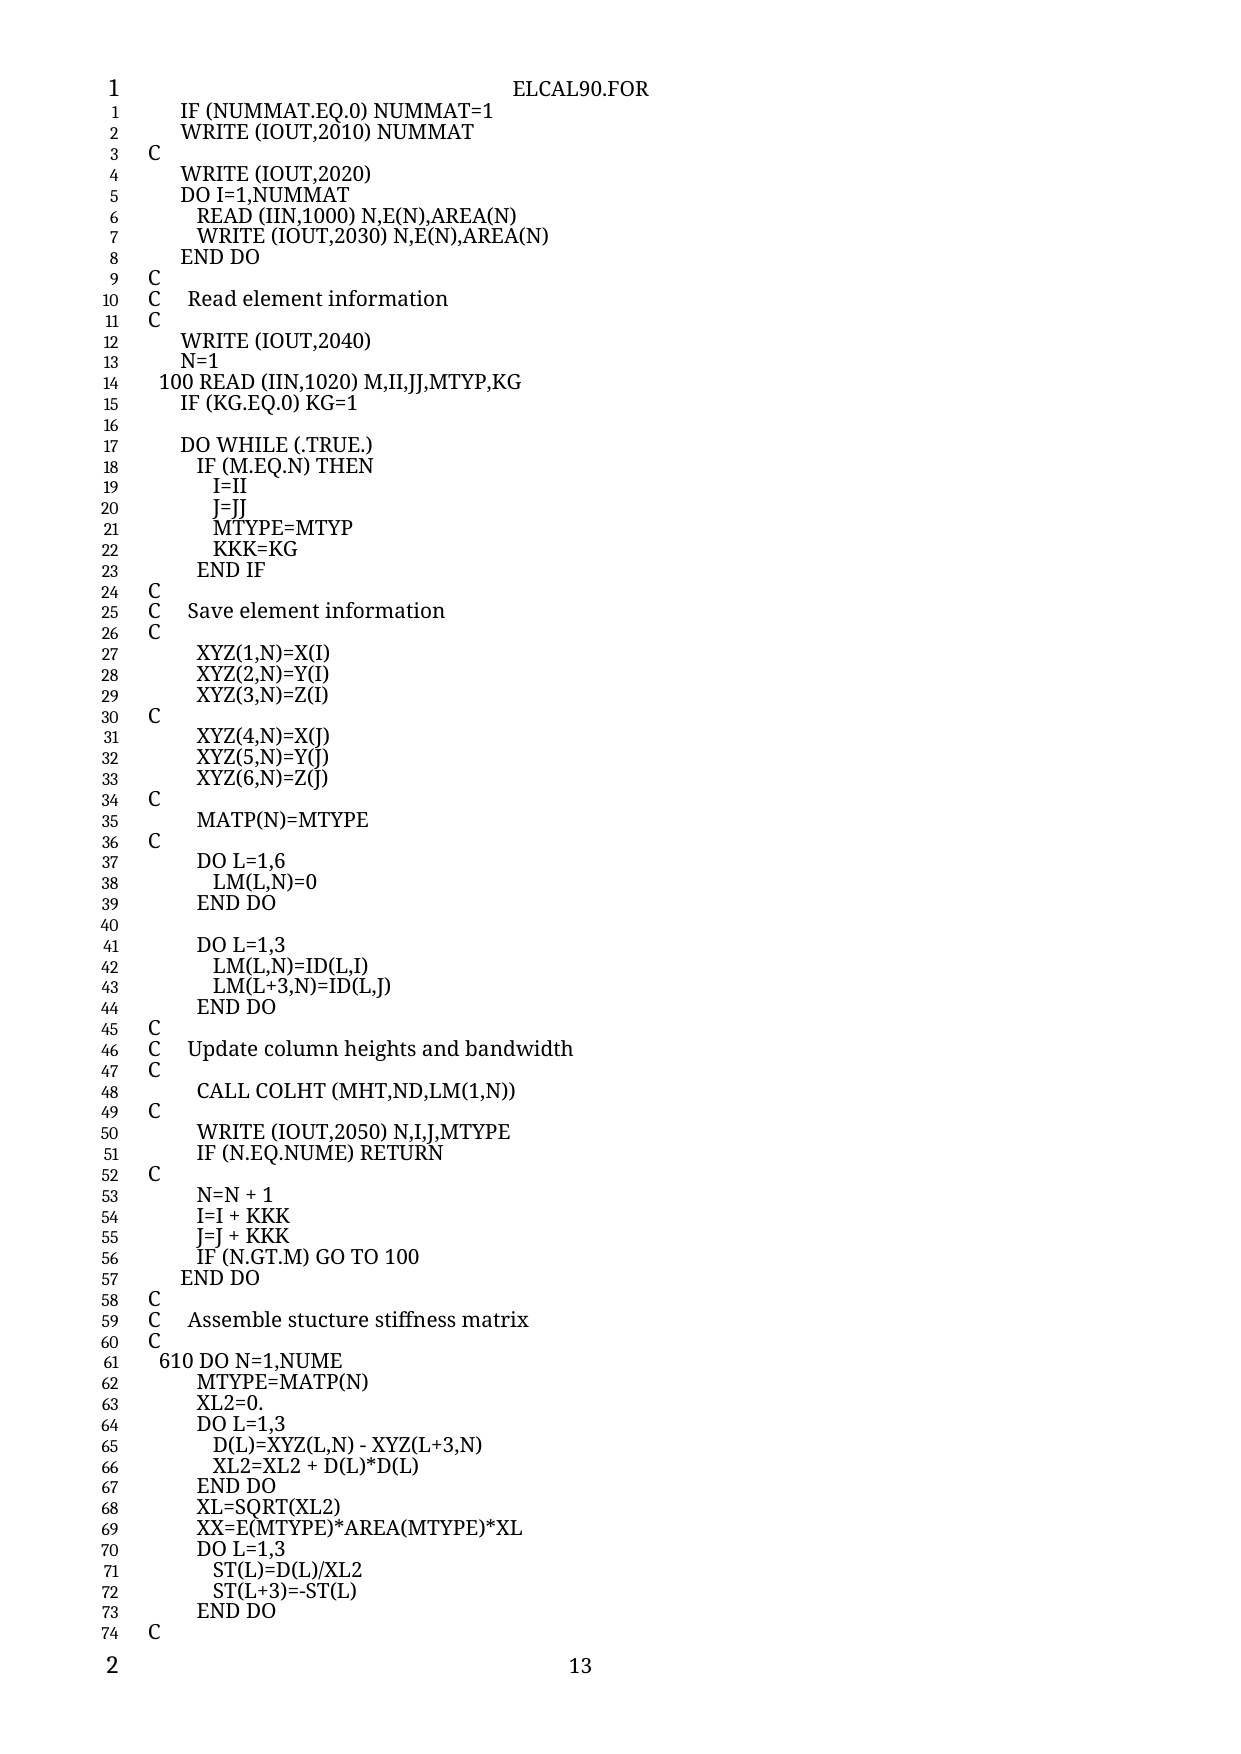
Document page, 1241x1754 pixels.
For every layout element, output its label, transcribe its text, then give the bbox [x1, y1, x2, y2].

text C [148, 311, 1152, 331]
text C [148, 144, 1152, 165]
text C [148, 1061, 1152, 1081]
text IF (N.EQ.NUME) RETURN [148, 1144, 1152, 1165]
text N=1 [148, 352, 1152, 373]
text IF (NUMMAT.EQ.0) NUMMAT=1 [148, 102, 1152, 123]
text END DO [148, 1477, 1152, 1498]
text C [148, 1019, 1152, 1040]
text I=I + KKK [148, 1206, 1152, 1227]
text KKK=KG [148, 540, 1152, 561]
text C Read element information [148, 290, 1152, 311]
text END DO [148, 894, 1152, 915]
text C [148, 831, 1152, 852]
text I=II [148, 477, 1152, 498]
text END DO [148, 1602, 1152, 1623]
text 100 READ (IIN,1020) M,II,JJ,MTYP,KG [148, 373, 1152, 394]
text DO L=1,3 [148, 1540, 1152, 1561]
text ST(L+3)=-ST(L) [148, 1581, 1152, 1602]
text C [148, 1623, 1152, 1644]
text MATP(N)=MTYPE [148, 811, 1152, 831]
text C [148, 790, 1152, 811]
text C [148, 1331, 1152, 1352]
text J=J + KKK [148, 1227, 1152, 1248]
text WRITE (IOUT,2030) N,E(N),AREA(N) [148, 227, 1152, 248]
text C Update column heights and bandwidth [148, 1040, 1152, 1061]
text WRITE (IOUT,2020) [148, 165, 1152, 186]
text MTYPE=MTYP [148, 519, 1152, 540]
text LM(L,N)=ID(L,I) [148, 956, 1152, 977]
text C Save element information [148, 602, 1152, 623]
text XYZ(1,N)=X(I) [148, 644, 1152, 665]
text XL2=XL2 + D(L)*D(L) [148, 1456, 1152, 1477]
text XYZ(3,N)=Z(I) [148, 686, 1152, 706]
text C [148, 1290, 1152, 1311]
text 610 DO N=1,NUME [148, 1352, 1152, 1373]
text WRITE (IOUT,2010) NUMMAT [148, 123, 1152, 144]
text DO L=1,6 [148, 852, 1152, 873]
text IF (M.EQ.N) THEN [148, 456, 1152, 477]
text XL=SQRT(XL2) [148, 1498, 1152, 1519]
text IF (KG.EQ.0) KG=1 [148, 394, 1152, 415]
text J=JJ [148, 498, 1152, 519]
text C [148, 581, 1152, 602]
text IF (N.GT.M) GO TO 100 [148, 1248, 1152, 1269]
text D(L)=XYZ(L,N) - XYZ(L+3,N) [148, 1436, 1152, 1456]
text XYZ(5,N)=Y(J) [148, 748, 1152, 769]
text END DO [148, 998, 1152, 1019]
text DO L=1,3 [148, 1415, 1152, 1436]
text CALL COLHT (MHT,ND,LM(1,N)) [148, 1081, 1152, 1102]
text END IF [148, 561, 1152, 581]
text WRITE (IOUT,2050) N,I,J,MTYPE [148, 1123, 1152, 1144]
text XX=E(MTYPE)*AREA(MTYPE)*XL [148, 1519, 1152, 1540]
text C [148, 623, 1152, 644]
text C Assemble stucture stiffness matrix [148, 1311, 1152, 1331]
text DO WHILE (.TRUE.) [148, 436, 1152, 456]
text LM(L,N)=0 [148, 873, 1152, 894]
text DO L=1,3 [148, 936, 1152, 956]
text C [148, 269, 1152, 290]
text LM(L+3,N)=ID(L,J) [148, 977, 1152, 998]
text END DO [148, 248, 1152, 269]
text WRITE (IOUT,2040) [148, 331, 1152, 352]
text C [148, 1165, 1152, 1186]
text END DO [148, 1269, 1152, 1290]
text XYZ(2,N)=Y(I) [148, 665, 1152, 686]
text XYZ(6,N)=Z(J) [148, 769, 1152, 790]
text N=N + 1 [148, 1186, 1152, 1206]
text C [148, 706, 1152, 727]
text MTYPE=MATP(N) [148, 1373, 1152, 1394]
text READ (IIN,1000) N,E(N),AREA(N) [148, 206, 1152, 227]
text ST(L)=D(L)/XL2 [148, 1561, 1152, 1581]
text C [148, 1102, 1152, 1123]
text XYZ(4,N)=X(J) [148, 727, 1152, 748]
text DO I=1,NUMMAT [148, 186, 1152, 206]
text XL2=0. [148, 1394, 1152, 1415]
